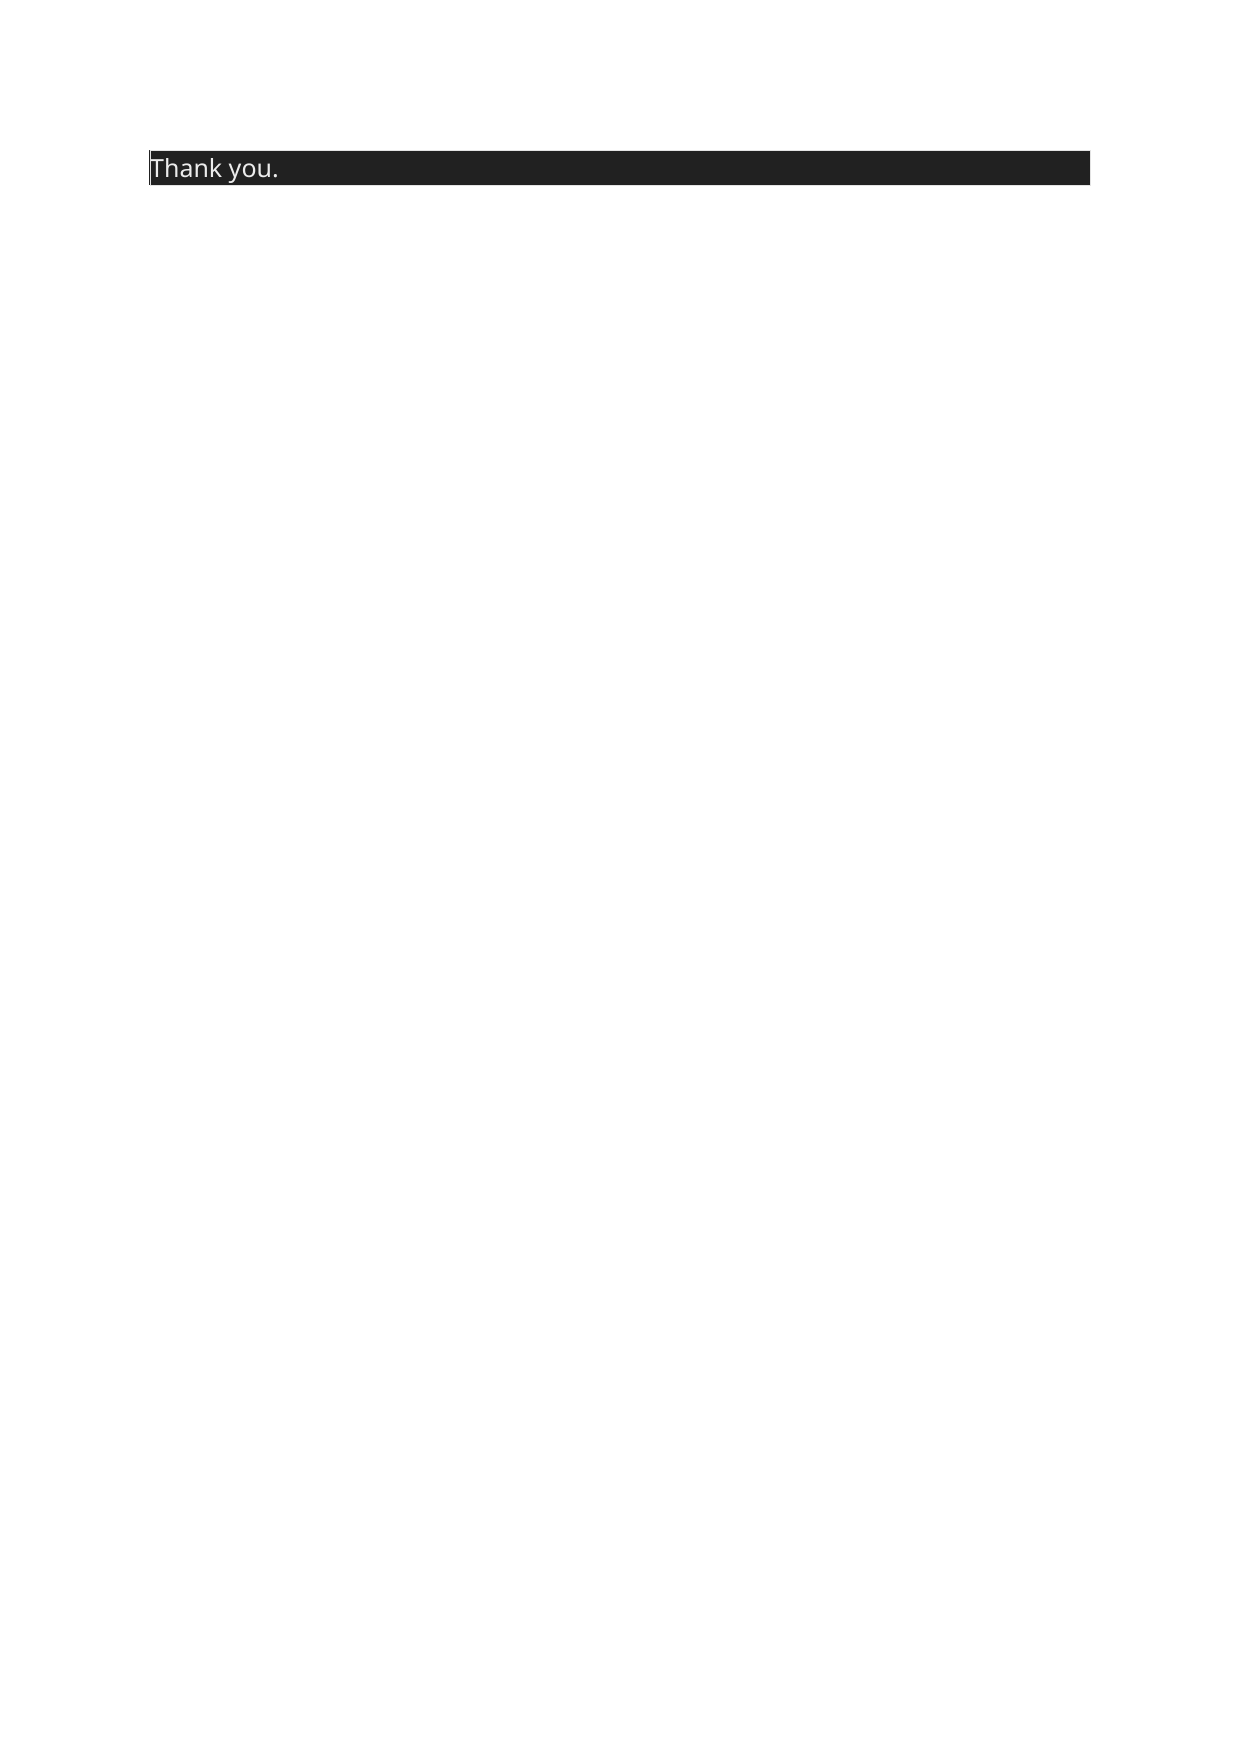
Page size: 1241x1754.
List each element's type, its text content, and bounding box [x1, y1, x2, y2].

text Thank you. [151, 151, 1090, 185]
